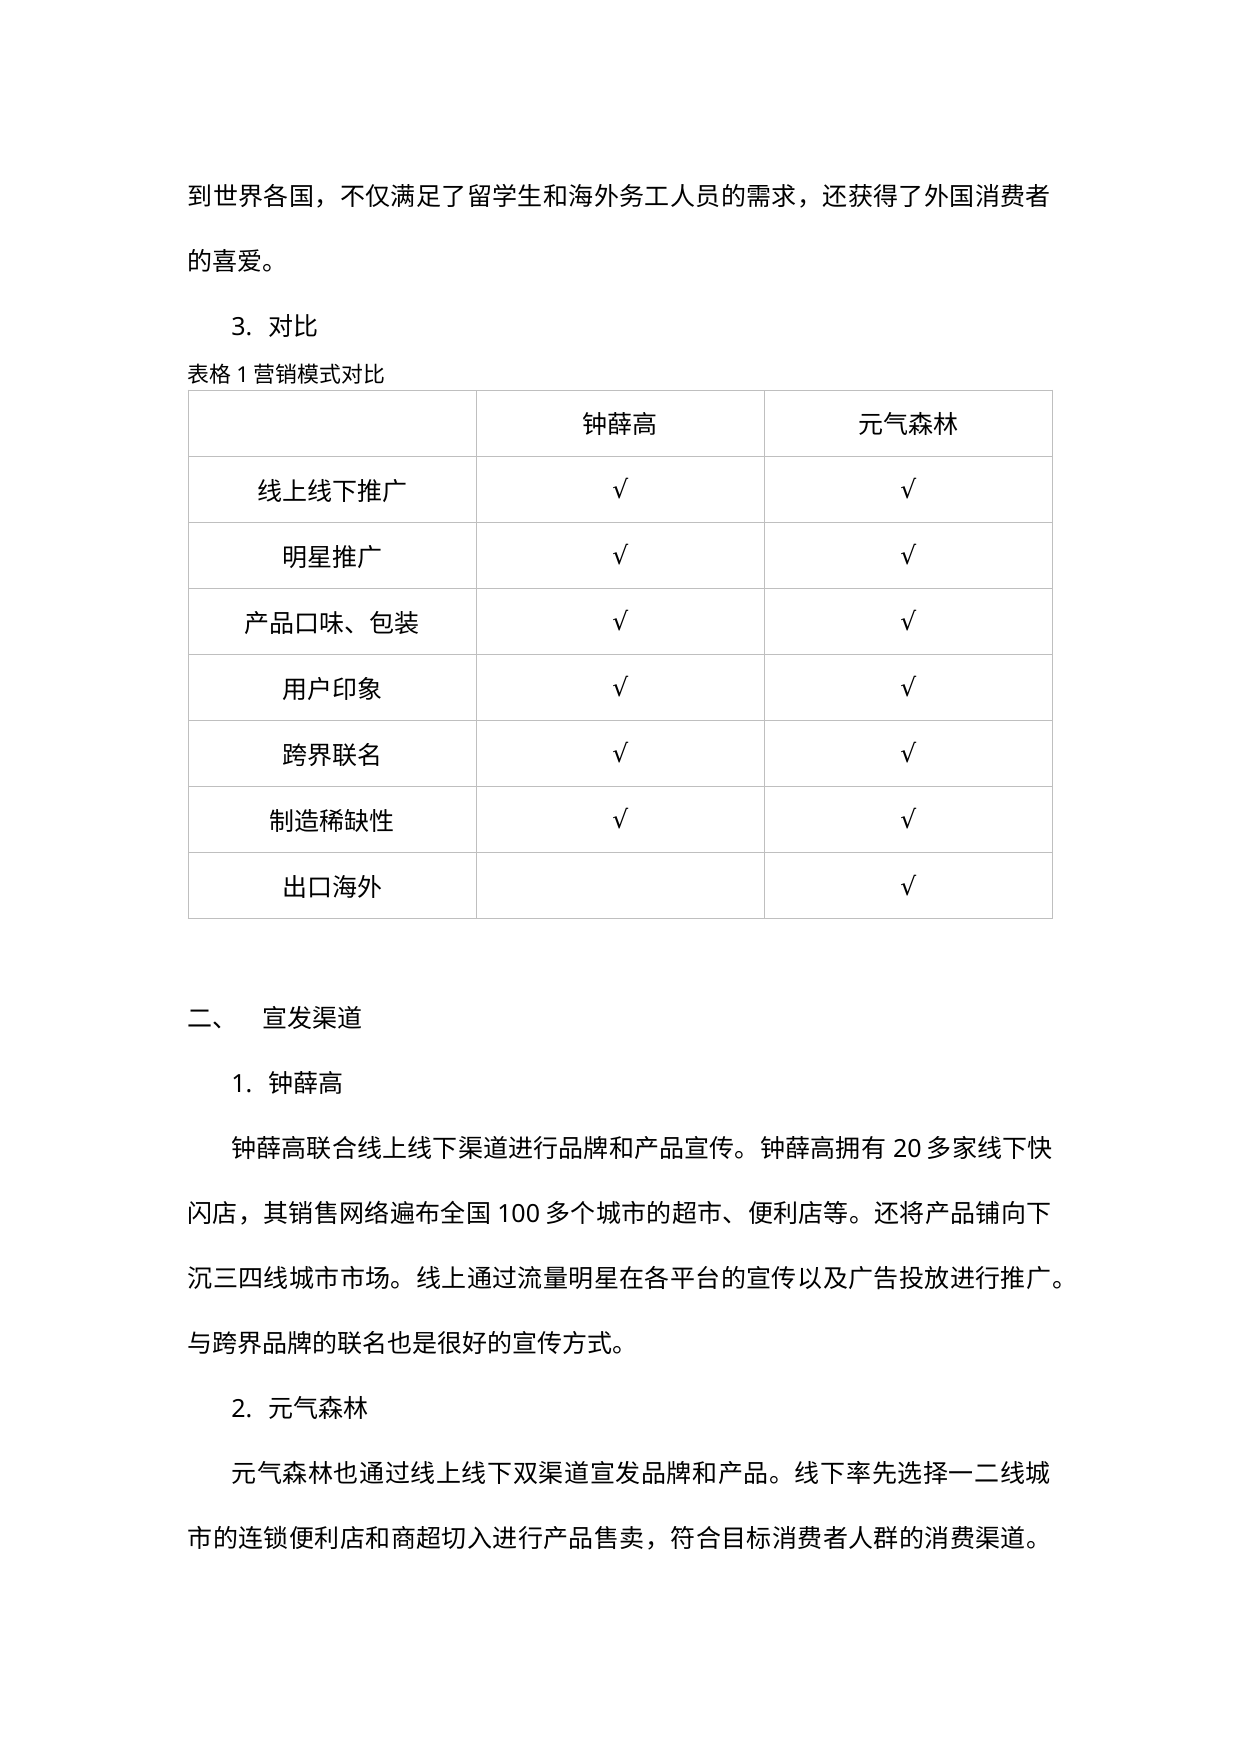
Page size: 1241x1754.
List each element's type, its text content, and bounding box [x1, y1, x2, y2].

table_cell 产品口味、包装 [189, 589, 476, 654]
table_cell √ [765, 853, 1052, 918]
table_cell 用户印象 [189, 655, 476, 720]
text 钟薛高联合线上线下渠道进行品牌和产品宣传。钟薛高拥有20多家线下快闪店，其销售网络遍布全国100多个城市的超市、便利店等。还将产品铺向下沉三四线城市市场。线上通过流量明星在各平台的宣传以及广告投放进行推广。与跨界品牌的联名也是很好的宣传方式。 [187, 1114, 1053, 1374]
table_cell 线上线下推广 [189, 457, 476, 522]
list 对比 [231, 292, 1053, 357]
table_cell 制造稀缺性 [189, 787, 476, 852]
text 表格 1 营销模式对比 [187, 357, 1053, 389]
table_cell √ [477, 457, 764, 522]
table_cell [477, 853, 764, 918]
table_cell 明星推广 [189, 523, 476, 588]
table_cell √ [765, 655, 1052, 720]
table_cell √ [477, 589, 764, 654]
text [187, 1439, 1053, 1569]
table_header [189, 391, 476, 456]
table_cell 出口海外 [189, 853, 476, 918]
table_cell √ [765, 523, 1052, 588]
list 元气森林 [231, 1374, 1053, 1439]
table_header 钟薛高 [477, 391, 764, 456]
table_cell √ [765, 787, 1052, 852]
table_cell √ [765, 457, 1052, 522]
table_cell √ [477, 787, 764, 852]
table_cell 跨界联名 [189, 721, 476, 786]
list 宣发渠道 [187, 984, 1053, 1049]
table_cell √ [477, 523, 764, 588]
table_header 元气森林 [765, 391, 1052, 456]
table_cell √ [765, 721, 1052, 786]
table_cell √ [477, 655, 764, 720]
list 钟薛高 [231, 1049, 1053, 1114]
table_cell √ [765, 589, 1052, 654]
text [187, 162, 1053, 292]
table_cell √ [477, 721, 764, 786]
